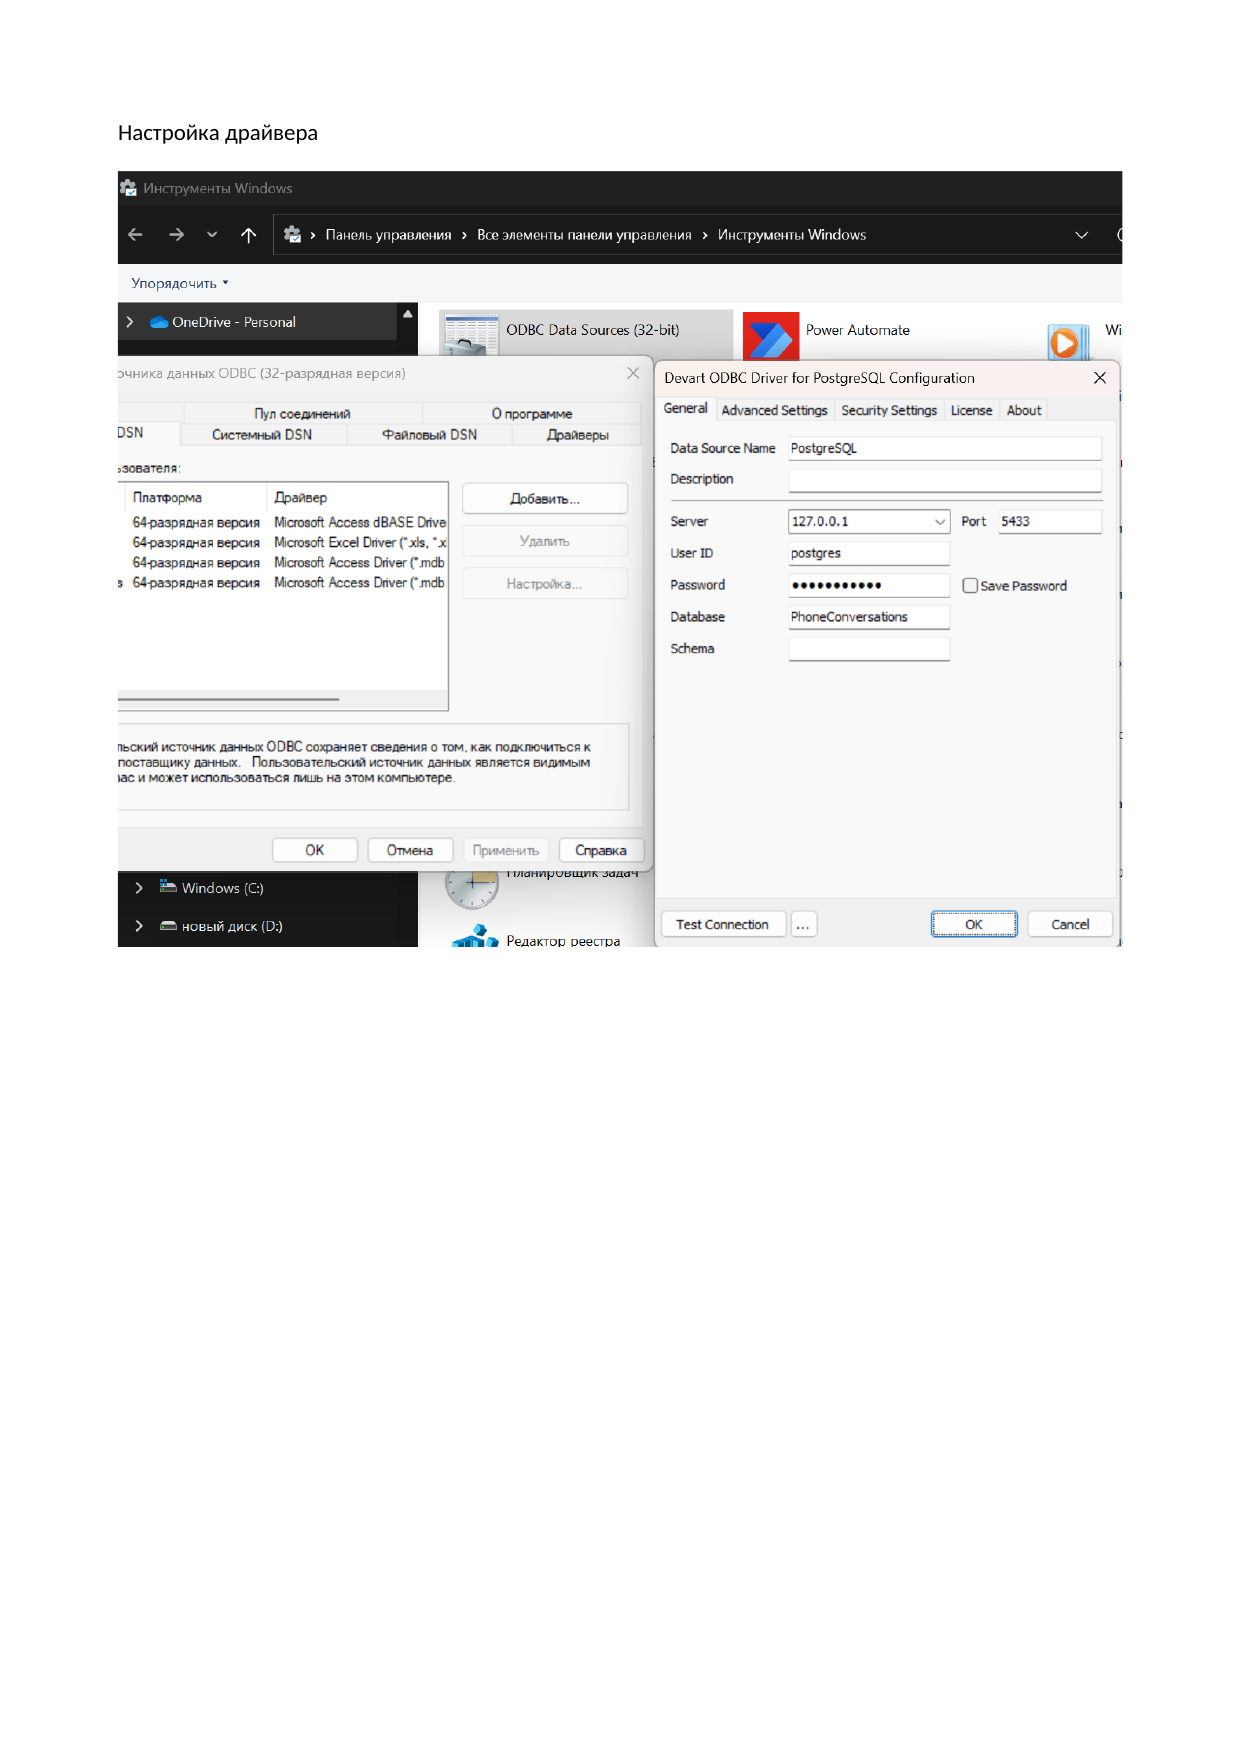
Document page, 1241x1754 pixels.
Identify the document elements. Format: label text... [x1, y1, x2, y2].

text Настройка драйвера [118, 118, 1122, 146]
picture [117, 171, 1123, 947]
